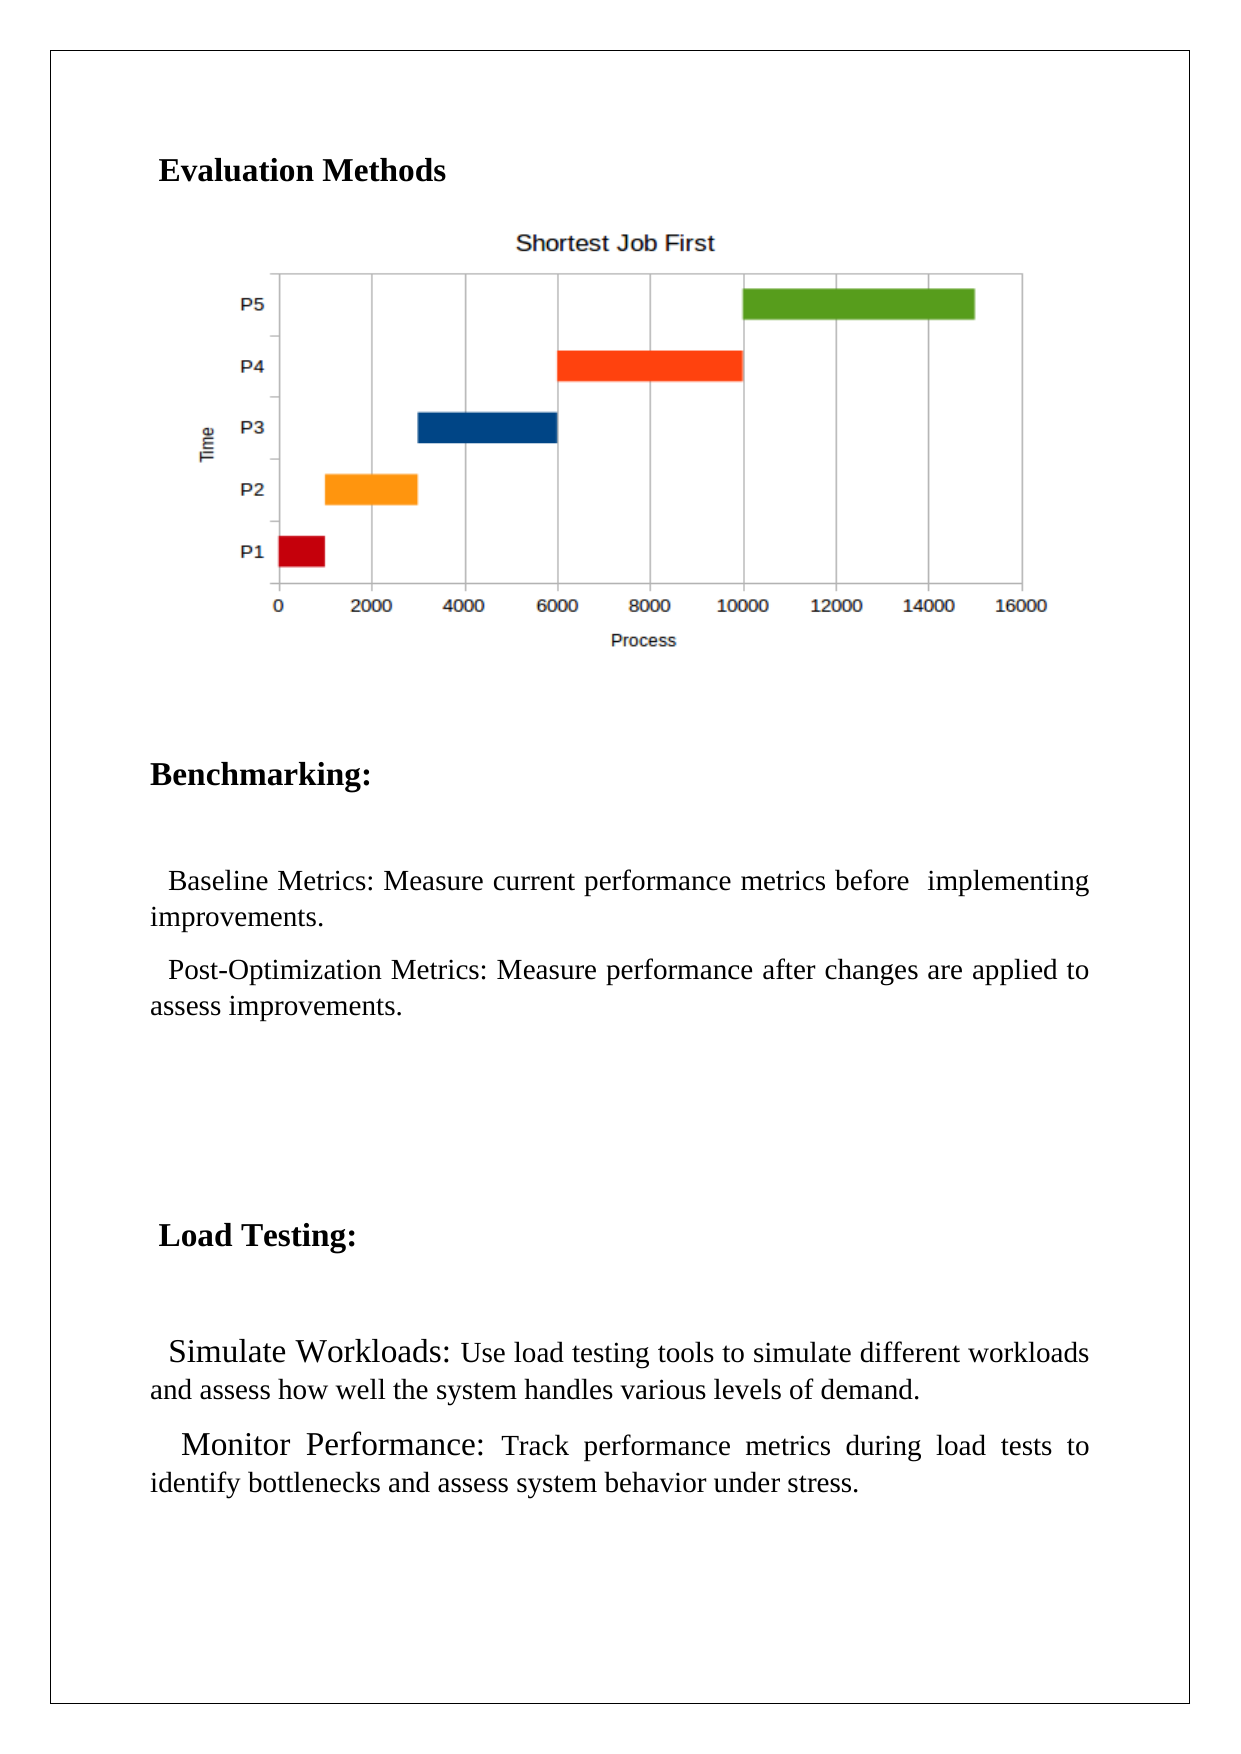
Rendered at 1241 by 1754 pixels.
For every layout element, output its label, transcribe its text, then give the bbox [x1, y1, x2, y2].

text Benchmarking: [150, 754, 1090, 793]
picture [166, 208, 1065, 677]
text Baseline Metrics: Measure current performance metrics before implementing improvements. [150, 863, 1090, 933]
text Monitor Performance: Track performance metrics during load tests to identify bottlenecks and assess system behavior under stress. [150, 1425, 1090, 1499]
text Load Testing: [150, 1215, 1090, 1253]
text Post-Optimization Metrics: Measure performance after changes are applied to assess improvements. [150, 952, 1090, 1022]
text Simulate Workloads: Use load testing tools to simulate different workloads and assess how well the system handles various levels of demand. [150, 1331, 1090, 1405]
text Evaluation Methods [150, 150, 1090, 188]
